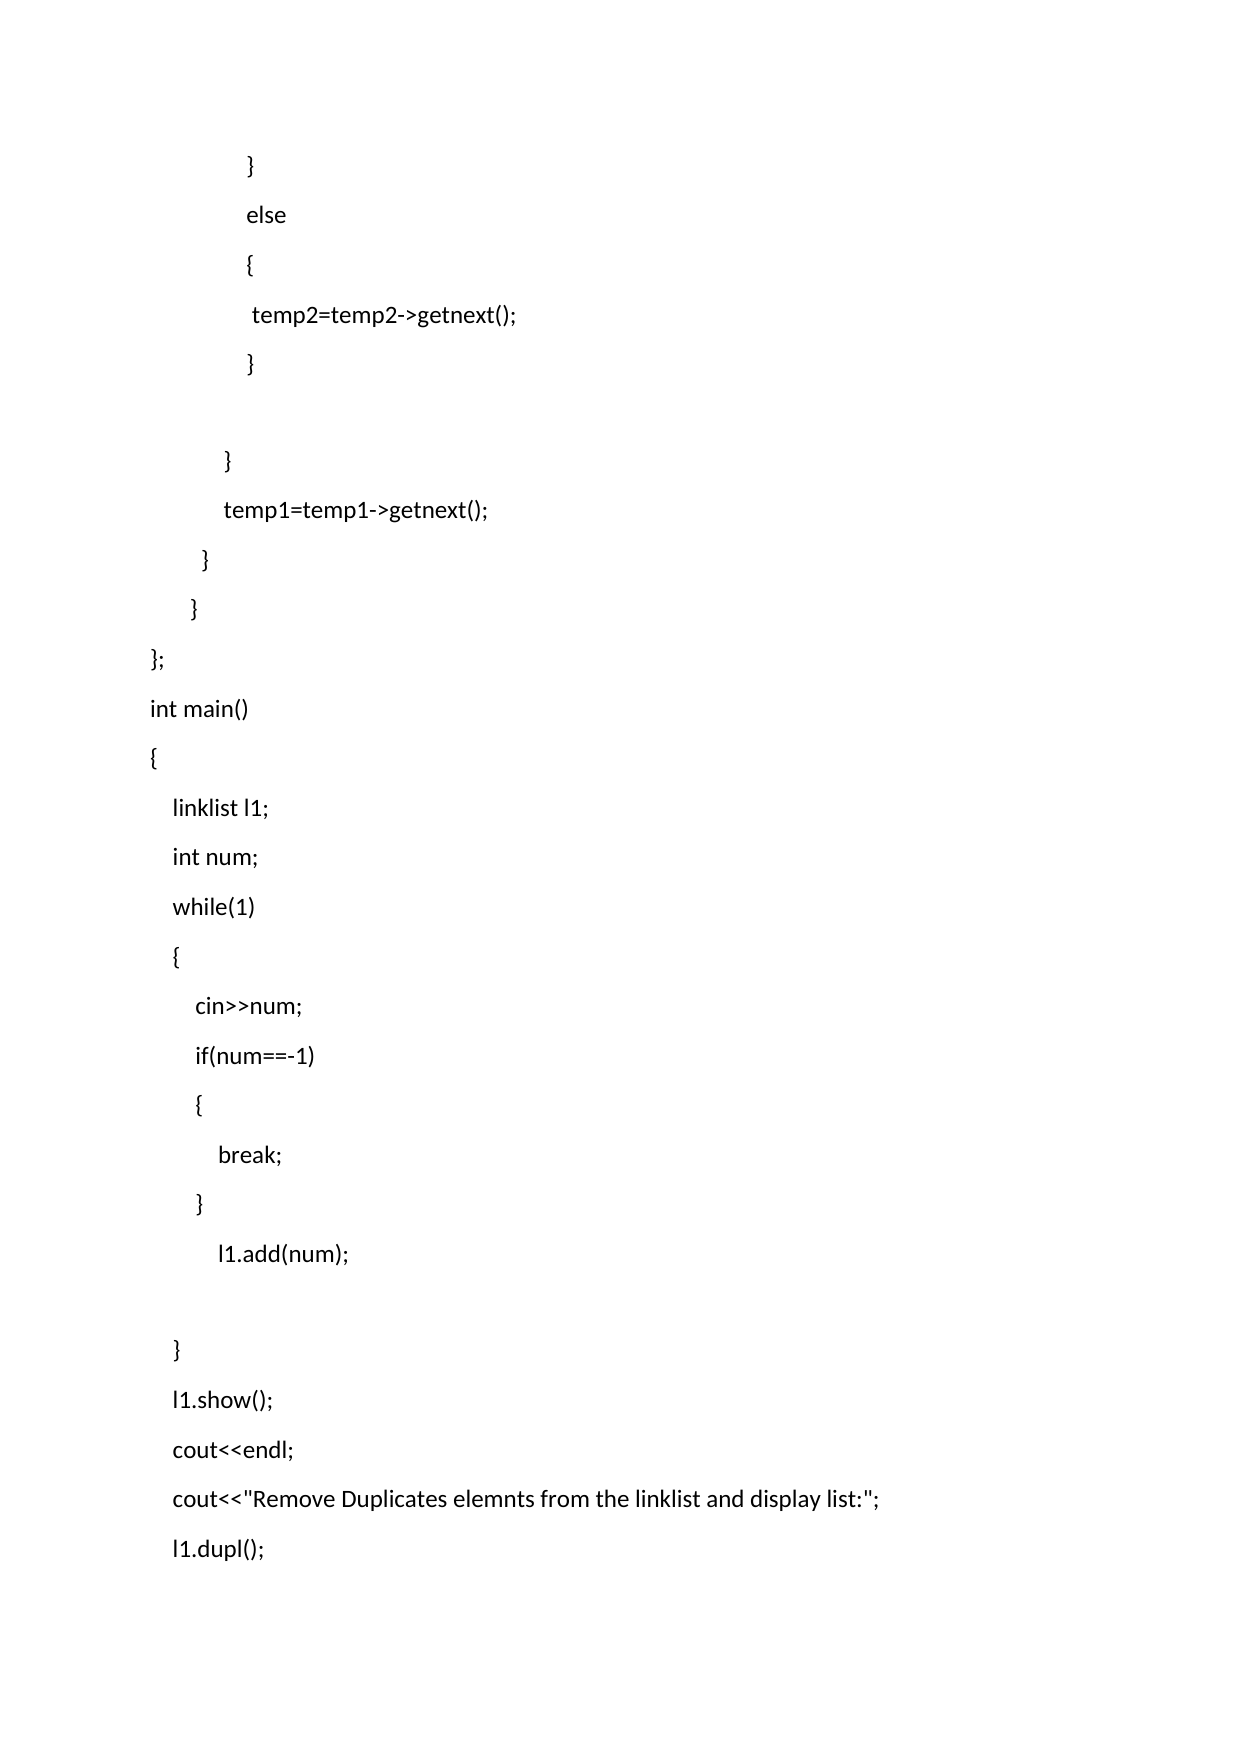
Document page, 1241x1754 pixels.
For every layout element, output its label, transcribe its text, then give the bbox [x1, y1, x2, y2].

text break; [150, 1139, 1090, 1169]
text linklist l1; [150, 792, 1090, 822]
text l1.dupl(); [150, 1533, 1090, 1563]
text } [150, 150, 1090, 181]
text } [150, 544, 1090, 574]
text { [150, 1089, 1090, 1120]
text cout<<endl; [150, 1434, 1090, 1464]
text else [150, 199, 1090, 230]
text } [150, 1334, 1090, 1365]
text } [150, 348, 1090, 379]
text { [150, 742, 1090, 773]
text int main() [150, 693, 1090, 723]
text while(1) [150, 891, 1090, 922]
text }; [150, 643, 1090, 674]
text temp1=temp1->getnext(); [150, 494, 1090, 525]
text { [150, 941, 1090, 971]
text { [150, 249, 1090, 280]
text l1.add(num); [150, 1238, 1090, 1269]
text l1.show(); [150, 1384, 1090, 1415]
text cin>>num; [150, 990, 1090, 1021]
text if(num==-1) [150, 1040, 1090, 1070]
text } [150, 593, 1090, 624]
text } [150, 445, 1090, 475]
text } [150, 1188, 1090, 1219]
text cout<<"Remove Duplicates elemnts from the linklist and display list:"; [150, 1483, 1090, 1514]
text temp2=temp2->getnext(); [150, 299, 1090, 329]
text int num; [150, 841, 1090, 872]
